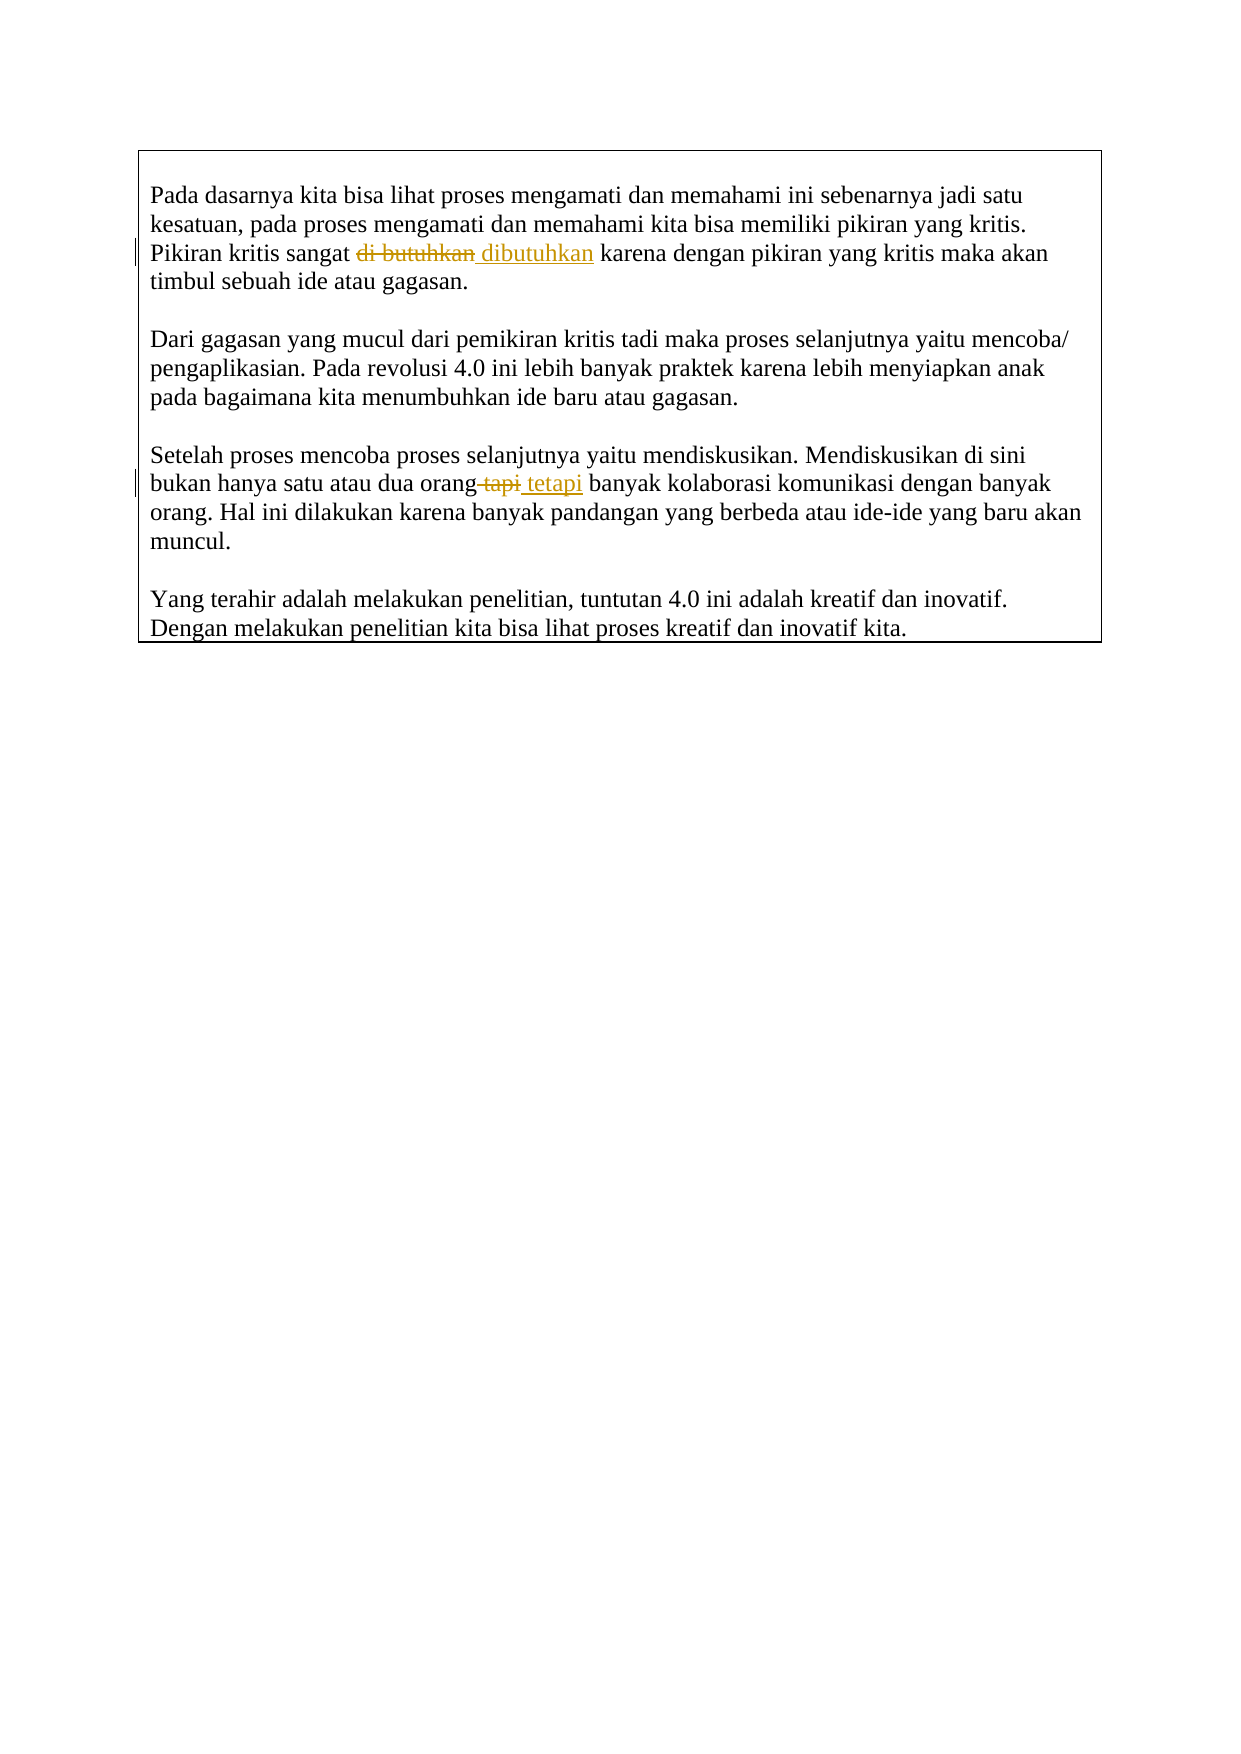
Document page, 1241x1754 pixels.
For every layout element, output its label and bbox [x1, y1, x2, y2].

table_header [139, 151, 1101, 641]
